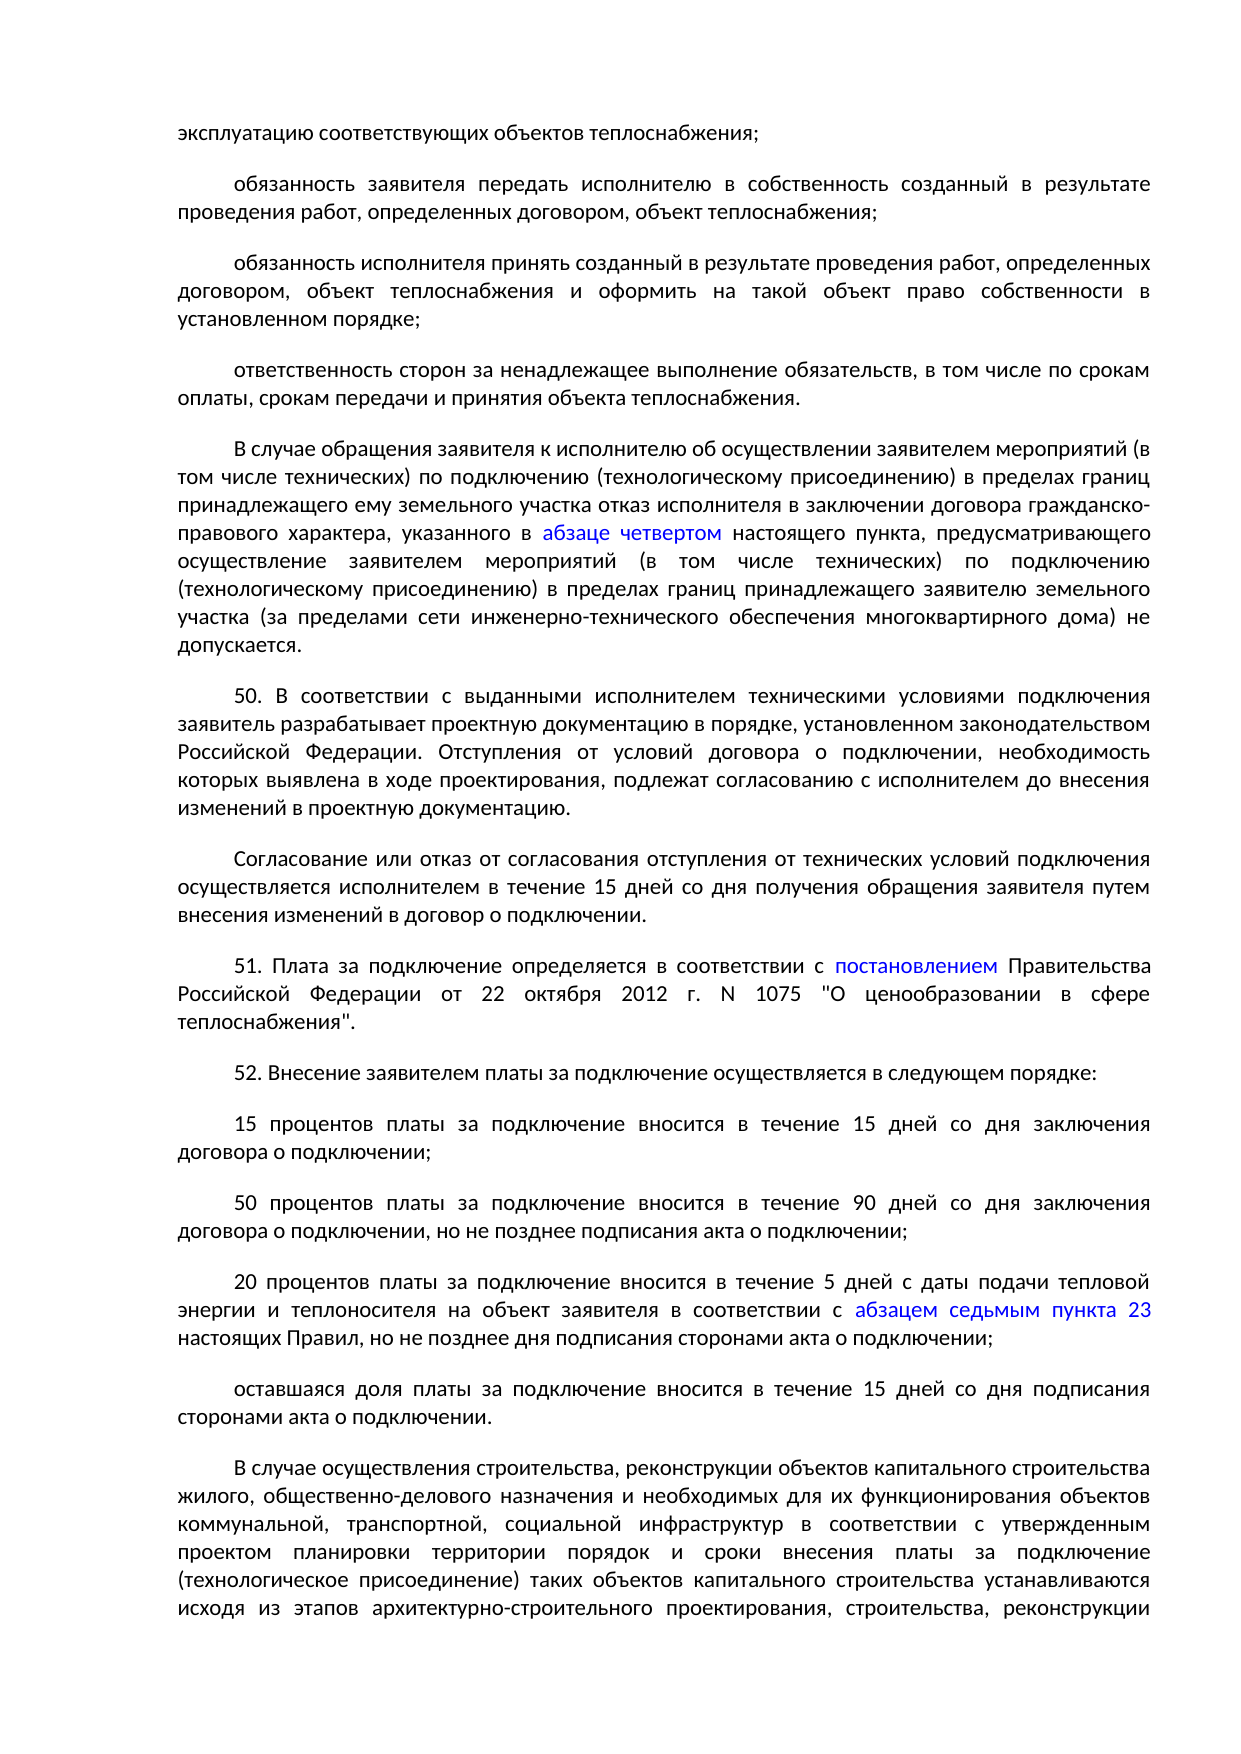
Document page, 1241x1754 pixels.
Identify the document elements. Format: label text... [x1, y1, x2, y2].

text 51. Плата за подключение определяется в соответствии с постановлением Правительства Российской Федерации от 22 октября 2012 г. N 1075 "О ценообразовании в сфере теплоснабжения". [177, 951, 1152, 1035]
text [177, 118, 1152, 146]
text В случае обращения заявителя к исполнителю об осуществлении заявителем мероприятий (в том числе технических) по подключению (технологическому присоединению) в пределах границ принадлежащего ему земельного участка отказ исполнителя в заключении договора гражданско-правового характера, указанного в абзаце четвертом настоящего пункта, предусматривающего осуществление заявителем мероприятий (в том числе технических) по подключению (технологическому присоединению) в пределах границ принадлежащего заявителю земельного участка (за пределами сети инженерно-технического обеспечения многоквартирного дома) не допускается. [177, 434, 1152, 658]
text 50 процентов платы за подключение вносится в течение 90 дней со дня заключения договора о подключении, но не позднее подписания акта о подключении; [177, 1188, 1152, 1244]
text обязанность заявителя передать исполнителю в собственность созданный в результате проведения работ, определенных договором, объект теплоснабжения; [177, 169, 1152, 225]
text 15 процентов платы за подключение вносится в течение 15 дней со дня заключения договора о подключении; [177, 1109, 1152, 1165]
text оставшаяся доля платы за подключение вносится в течение 15 дней со дня подписания сторонами акта о подключении. [177, 1374, 1152, 1430]
text Согласование или отказ от согласования отступления от технических условий подключения осуществляется исполнителем в течение 15 дней со дня получения обращения заявителя путем внесения изменений в договор о подключении. [177, 844, 1152, 928]
text 20 процентов платы за подключение вносится в течение 5 дней с даты подачи тепловой энергии и теплоносителя на объект заявителя в соответствии с абзацем седьмым пункта 23 настоящих Правил, но не позднее дня подписания сторонами акта о подключении; [177, 1267, 1152, 1351]
text 50. В соответствии с выданными исполнителем техническими условиями подключения заявитель разрабатывает проектную документацию в порядке, установленном законодательством Российской Федерации. Отступления от условий договора о подключении, необходимость которых выявлена в ходе проектирования, подлежат согласованию с исполнителем до внесения изменений в проектную документацию. [177, 681, 1152, 821]
text ответственность сторон за ненадлежащее выполнение обязательств, в том числе по срокам оплаты, срокам передачи и принятия объекта теплоснабжения. [177, 355, 1152, 411]
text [177, 1453, 1152, 1621]
text обязанность исполнителя принять созданный в результате проведения работ, определенных договором, объект теплоснабжения и оформить на такой объект право собственности в установленном порядке; [177, 248, 1152, 332]
text 52. Внесение заявителем платы за подключение осуществляется в следующем порядке: [177, 1058, 1152, 1086]
